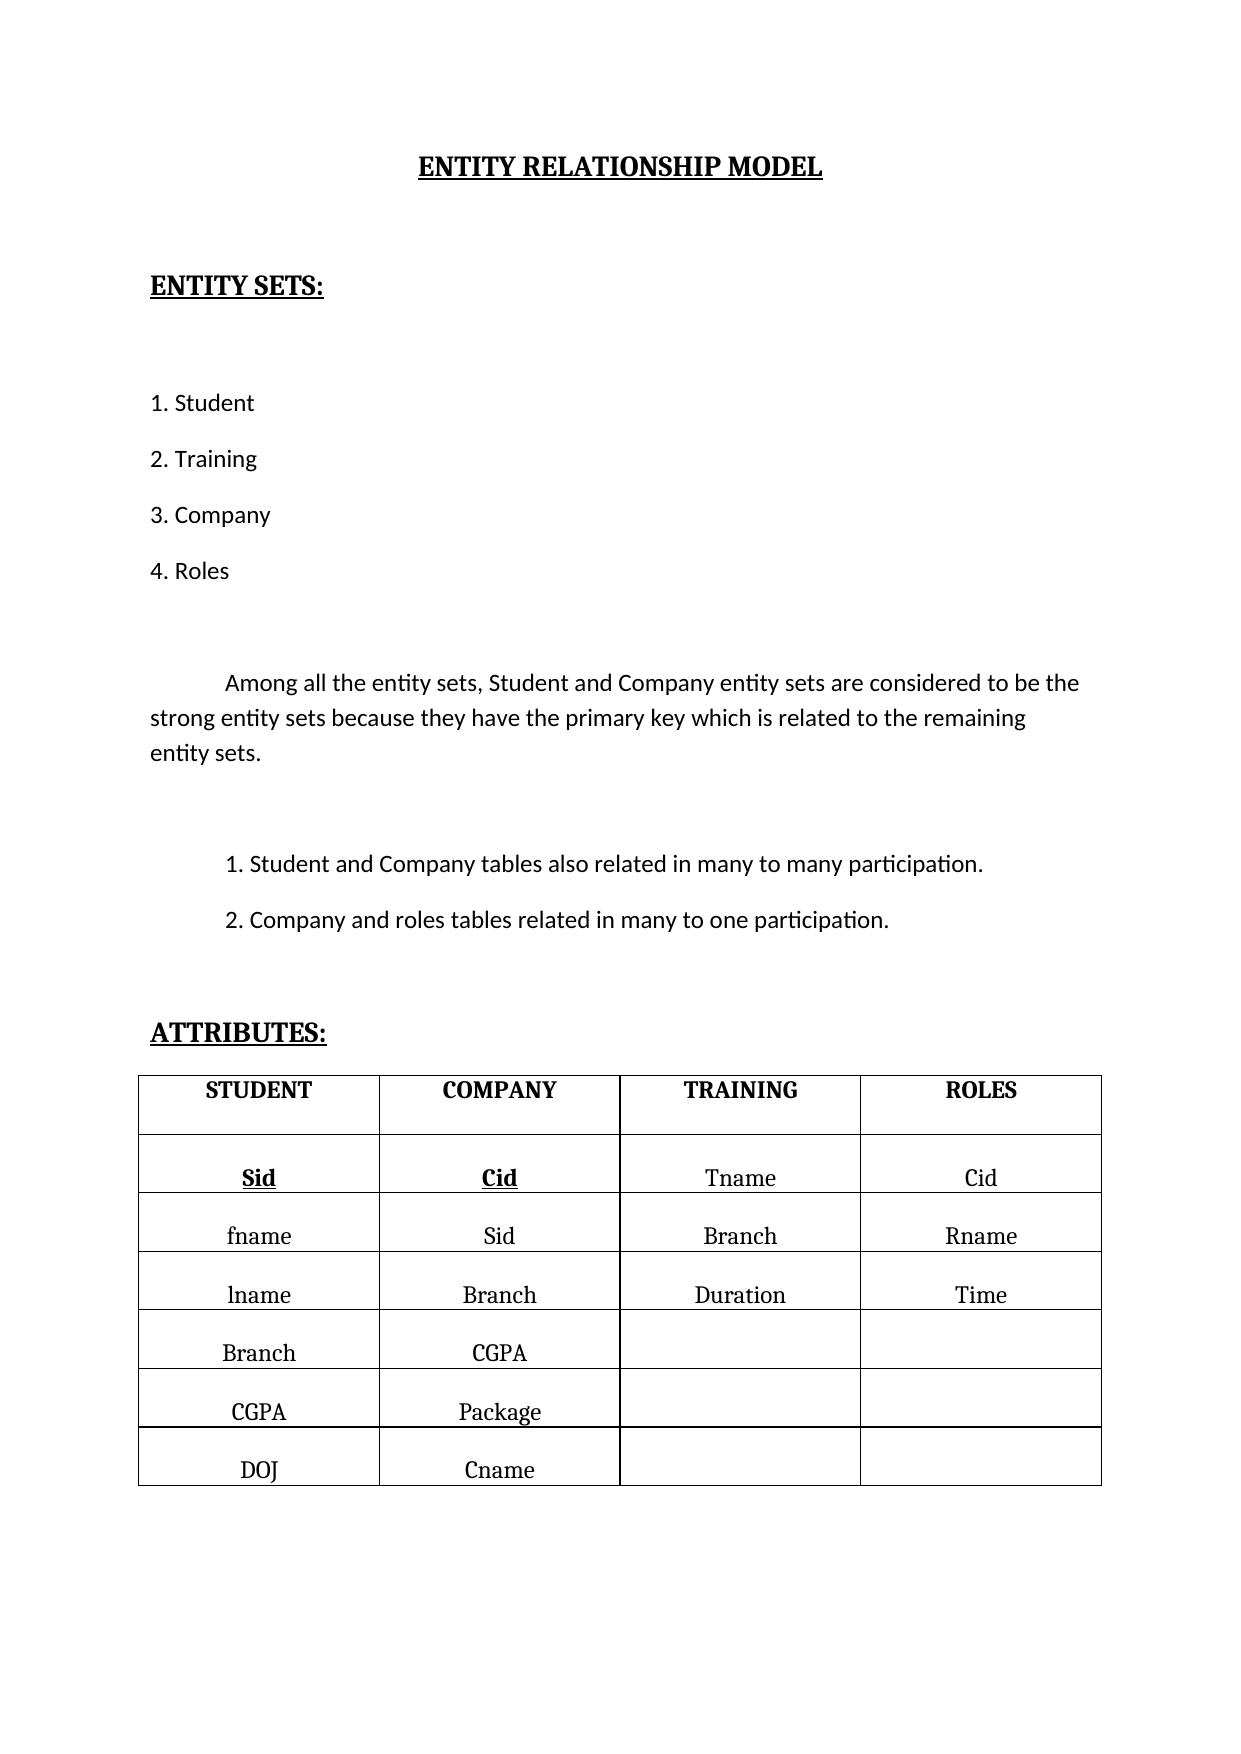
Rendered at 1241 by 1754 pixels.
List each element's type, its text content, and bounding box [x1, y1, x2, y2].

text 3. Company [150, 499, 1090, 530]
table_header TRAINING [621, 1076, 860, 1134]
table_cell Branch [139, 1310, 379, 1368]
table_cell Cid [380, 1135, 619, 1192]
table_cell CGPA [139, 1369, 379, 1426]
table_cell Branch [380, 1252, 619, 1309]
table_cell [861, 1310, 1101, 1368]
table_cell [621, 1428, 860, 1485]
table_cell Rname [861, 1193, 1101, 1251]
table_header COMPANY [380, 1076, 619, 1134]
text ATTRIBUTES: [150, 1016, 1090, 1049]
table_cell Package [380, 1369, 619, 1426]
text 1. Student and Company tables also related in many to many participation. [150, 848, 1090, 879]
text 4. Roles [150, 555, 1090, 586]
table_cell fname [139, 1193, 379, 1251]
text ENTITY RELATIONSHIP MODEL [150, 150, 1090, 183]
table_header ROLES [861, 1076, 1101, 1134]
table_cell lname [139, 1252, 379, 1309]
table_cell Sid [380, 1193, 619, 1251]
table_cell CGPA [380, 1310, 619, 1368]
table_cell [861, 1369, 1101, 1426]
table_cell DOJ [139, 1428, 379, 1485]
table_cell Sid [139, 1135, 379, 1192]
text ENTITY SETS: [150, 269, 1090, 302]
table_cell Tname [621, 1135, 860, 1192]
text 2. Company and roles tables related in many to one participation. [150, 904, 1090, 935]
table_cell Cid [861, 1135, 1101, 1192]
table_cell [621, 1310, 860, 1368]
table_cell [861, 1428, 1101, 1485]
text Among all the entity sets, Student and Company entity sets are considered to be the strong entity sets because they have the primary key which is related to the remaining entity sets. [150, 667, 1090, 767]
table_header STUDENT [139, 1076, 379, 1134]
text 1. Student [150, 387, 1090, 418]
table_cell [621, 1369, 860, 1426]
table_cell Branch [621, 1193, 860, 1251]
table_cell Time [861, 1252, 1101, 1309]
table_cell Duration [621, 1252, 860, 1309]
text 2. Training [150, 443, 1090, 474]
table_cell Cname [380, 1428, 619, 1485]
